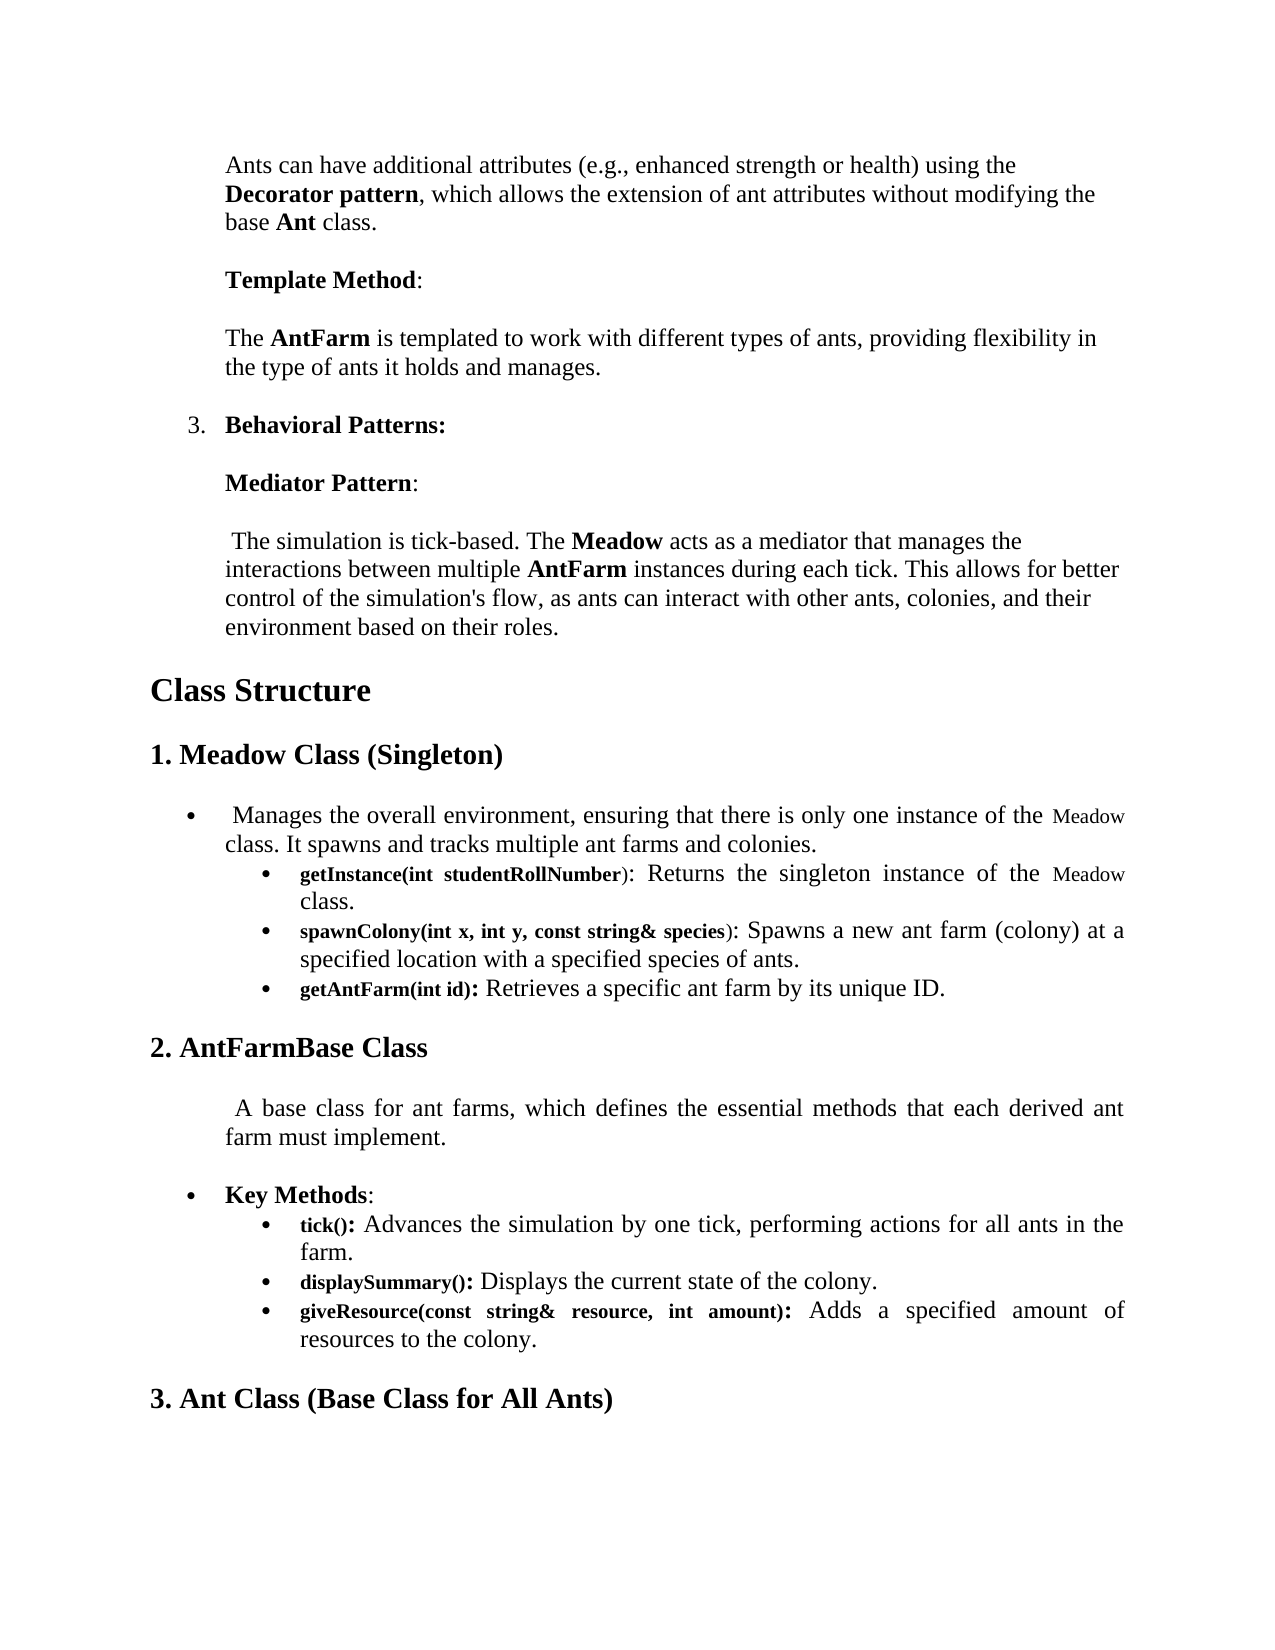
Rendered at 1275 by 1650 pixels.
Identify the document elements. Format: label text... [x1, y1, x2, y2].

text Class Structure [150, 670, 1125, 708]
text 1. Meadow Class (Singleton) [150, 737, 1125, 771]
text Template Method: [225, 265, 1125, 294]
list displaySummary(): Displays the current state of the colony. [262, 1266, 1125, 1295]
text 3. Ant Class (Base Class for All Ants) [150, 1382, 1125, 1415]
list spawnColony(int x, int y, const string& species): Spawns a new ant farm (colony) at a specified location with a specified species of ants. [262, 915, 1125, 973]
text A base class for ant farms, which defines the essential methods that each derived ant farm must implement. [225, 1093, 1125, 1151]
list Manages the overall environment, ensuring that there is only one instance of the Meadow class. It spawns and tracks multiple ant farms and colonies. [187, 800, 1125, 858]
list Behavioral Patterns: [187, 410, 1125, 439]
list giveResource(const string& resource, int amount): Adds a specified amount of resources to the colony. [262, 1295, 1125, 1352]
text The AntFarm is templated to work with different types of ants, providing flexibility in the type of ants it holds and manages. [225, 323, 1125, 381]
text 2. AntFarmBase Class [150, 1031, 1125, 1064]
text Ants can have additional attributes (e.g., enhanced strength or health) using the Decorator pattern, which allows the extension of ant attributes without modifying the base Ant class. [225, 150, 1125, 236]
list getAntFarm(int id): Retrieves a specific ant farm by its unique ID. [262, 973, 1125, 1001]
list getInstance(int studentRollNumber): Returns the singleton instance of the Meadow class. [262, 858, 1125, 915]
list tick(): Advances the simulation by one tick, performing actions for all ants in the farm. [262, 1209, 1125, 1266]
text Mediator Pattern: [225, 468, 1125, 497]
list Key Methods: [187, 1180, 1125, 1209]
text The simulation is tick-based. The Meadow acts as a mediator that manages the interactions between multiple AntFarm instances during each tick. This allows for better control of the simulation's flow, as ants can interact with other ants, colonies, and their environment based on their roles. [225, 526, 1125, 641]
